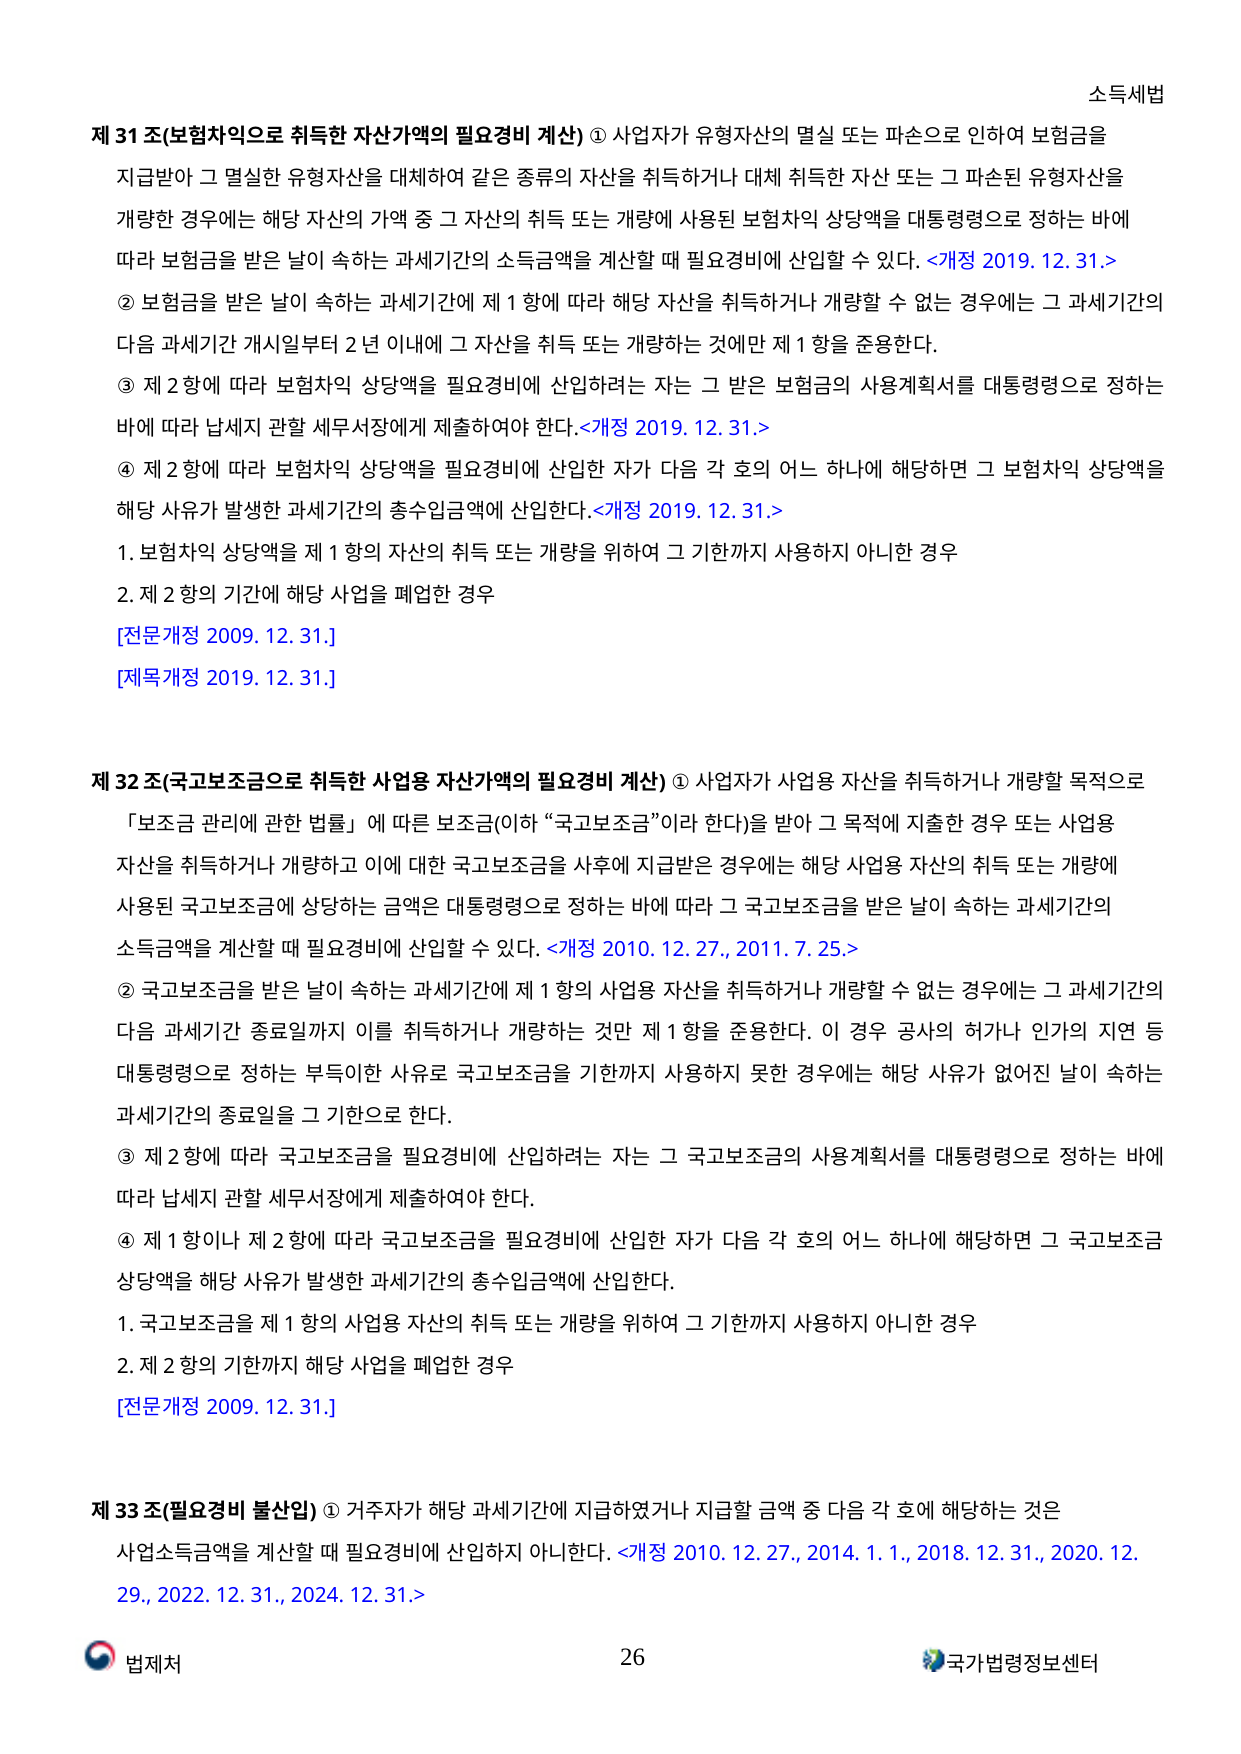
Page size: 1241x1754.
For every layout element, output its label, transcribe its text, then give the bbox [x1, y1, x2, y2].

text 1. 보험차익 상당액을 제1항의 자산의 취득 또는 개량을 위하여 그 기한까지 사용하지 아니한 경우 [117, 525, 1165, 567]
text ④ 제1항이나 제2항에 따라 국고보조금을 필요경비에 산입한 자가 다음 각 호의 어느 하나에 해당하면 그 국고보조금 상당액을 해당 사유가 발생한 과세기간의 총수입금액에 산입한다. [117, 1212, 1165, 1296]
text ③ 제2항에 따라 국고보조금을 필요경비에 산입하려는 자는 그 국고보조금의 사용계획서를 대통령령으로 정하는 바에 따라 납세지 관할 세무서장에게 제출하여야 한다. [117, 1129, 1165, 1212]
text 1. 국고보조금을 제1항의 사업용 자산의 취득 또는 개량을 위하여 그 기한까지 사용하지 아니한 경우 [117, 1296, 1165, 1337]
text 2. 제2항의 기간에 해당 사업을 폐업한 경우 [117, 567, 1165, 608]
text [전문개정 2009. 12. 31.] [117, 1379, 1165, 1421]
text [전문개정 2009. 12. 31.] [117, 608, 1165, 650]
text ③ 제2항에 따라 보험차익 상당액을 필요경비에 산입하려는 자는 그 받은 보험금의 사용계획서를 대통령령으로 정하는 바에 따라 납세지 관할 세무서장에게 제출하여야 한다.<개정 2019. 12. 31.> [117, 358, 1165, 442]
text 제31조(보험차익으로 취득한 자산가액의 필요경비 계산) ① 사업자가 유형자산의 멸실 또는 파손으로 인하여 보험금을 지급받아 그 멸실한 유형자산을 대체하여 같은 종류의 자산을 취득하거나 대체 취득한 자산 또는 그 파손된 유형자산을 개량한 경우에는 해당 자산의 가액 중 그 자산의 취득 또는 개량에 사용된 보험차익 상당액을 대통령령으로 정하는 바에 따라 보험금을 받은 날이 속하는 과세기간의 소득금액을 계산할 때 필요경비에 산입할 수 있다. <개정 2019. 12. 31.> [92, 108, 1165, 275]
text ② 국고보조금을 받은 날이 속하는 과세기간에 제1항의 사업용 자산을 취득하거나 개량할 수 없는 경우에는 그 과세기간의 다음 과세기간 종료일까지 이를 취득하거나 개량하는 것만 제1항을 준용한다. 이 경우 공사의 허가나 인가의 지연 등 대통령령으로 정하는 부득이한 사유로 국고보조금을 기한까지 사용하지 못한 경우에는 해당 사유가 없어진 날이 속하는 과세기간의 종료일을 그 기한으로 한다. [117, 962, 1165, 1129]
text [제목개정 2019. 12. 31.] [117, 650, 1165, 692]
text 제33조(필요경비 불산입) ① 거주자가 해당 과세기간에 지급하였거나 지급할 금액 중 다음 각 호에 해당하는 것은 사업소득금액을 계산할 때 필요경비에 산입하지 아니한다. <개정 2010. 12. 27., 2014. 1. 1., 2018. 12. 31., 2020. 12. 29., 2022. 12. 31., 2024. 12. 31.> [92, 1483, 1165, 1608]
text 2. 제2항의 기한까지 해당 사업을 폐업한 경우 [117, 1337, 1165, 1379]
picture [892, 1637, 947, 1672]
picture [75, 1637, 126, 1673]
text 제32조(국고보조금으로 취득한 사업용 자산가액의 필요경비 계산) ① 사업자가 사업용 자산을 취득하거나 개량할 목적으로 「보조금 관리에 관한 법률」에 따른 보조금(이하 “국고보조금”이라 한다)을 받아 그 목적에 지출한 경우 또는 사업용 자산을 취득하거나 개량하고 이에 대한 국고보조금을 사후에 지급받은 경우에는 해당 사업용 자산의 취득 또는 개량에 사용된 국고보조금에 상당하는 금액은 대통령령으로 정하는 바에 따라 그 국고보조금을 받은 날이 속하는 과세기간의 소득금액을 계산할 때 필요경비에 산입할 수 있다. <개정 2010. 12. 27., 2011. 7. 25.> [92, 754, 1165, 962]
text ② 보험금을 받은 날이 속하는 과세기간에 제1항에 따라 해당 자산을 취득하거나 개량할 수 없는 경우에는 그 과세기간의 다음 과세기간 개시일부터 2년 이내에 그 자산을 취득 또는 개량하는 것에만 제1항을 준용한다. [117, 275, 1165, 358]
text ④ 제2항에 따라 보험차익 상당액을 필요경비에 산입한 자가 다음 각 호의 어느 하나에 해당하면 그 보험차익 상당액을 해당 사유가 발생한 과세기간의 총수입금액에 산입한다.<개정 2019. 12. 31.> [117, 442, 1165, 525]
